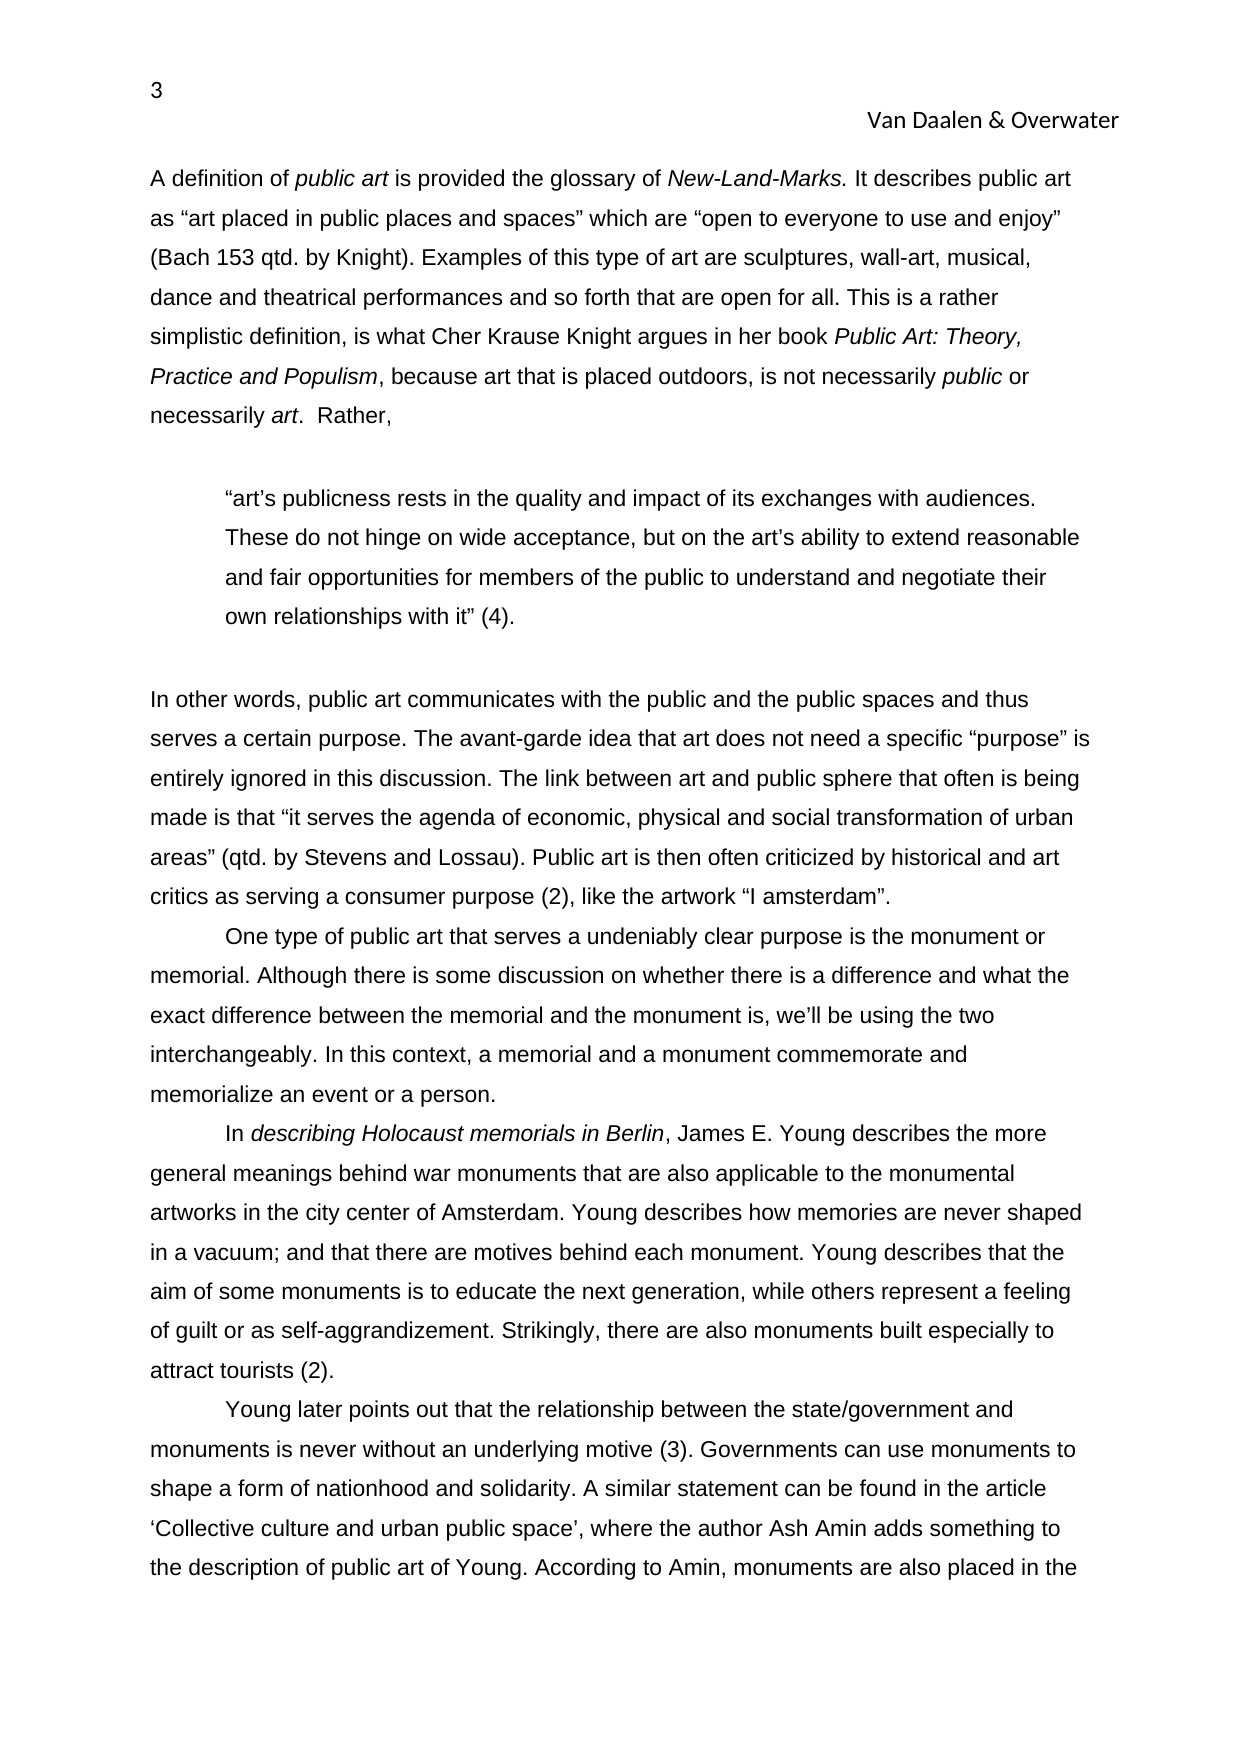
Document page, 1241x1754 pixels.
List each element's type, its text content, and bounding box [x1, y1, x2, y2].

text A definition of public art is provided the glossary of New-Land-Marks. It describes public art as “art placed in public places and spaces” which are “open to everyone to use and enjoy” (Bach 153 qtd. by Knight). Examples of this type of art are sculptures, wall-art, musical, dance and theatrical performances and so forth that are open for all. This is a rather simplistic definition, is what Cher Krause Knight argues in her book Public Art: Theory, Practice and Populism, because art that is placed outdoors, is not necessarily public or necessarily art. Rather, [150, 165, 1090, 428]
text In other words, public art communicates with the public and the public spaces and thus serves a certain purpose. The avant-garde idea that art does not need a specific “purpose” is entirely ignored in this discussion. The link between art and public sphere that often is being made is that “it serves the agenda of economic, physical and social transformation of urban areas” (qtd. by Stevens and Lossau). Public art is then often criticized by historical and art critics as serving a consumer purpose (2), like the artwork “I amsterdam”. [150, 686, 1090, 909]
text One type of public art that serves a undeniably clear purpose is the monument or memorial. Although there is some discussion on whether there is a difference and what the exact difference between the memorial and the monument is, we’ll be using the two interchangeably. In this context, a memorial and a monument commemorate and memorialize an event or a person. [150, 923, 1090, 1107]
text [150, 1396, 1090, 1581]
text “art’s publicness rests in the quality and impact of its exchanges with audiences. These do not hinge on wide acceptance, but on the art’s ability to extend reasonable and fair opportunities for members of the public to understand and negotiate their own relationships with it” (4). [225, 485, 1090, 629]
text In describing Holocaust memorials in Berlin, James E. Young describes the more general meanings behind war monuments that are also applicable to the monumental artworks in the city center of Amsterdam. Young describes how memories are never shaped in a vacuum; and that there are motives behind each monument. Young describes that the aim of some monuments is to educate the next generation, while others represent a feeling of guilt or as self-aggrandizement. Strikingly, there are also monuments built especially to attract tourists (2). [150, 1120, 1090, 1383]
